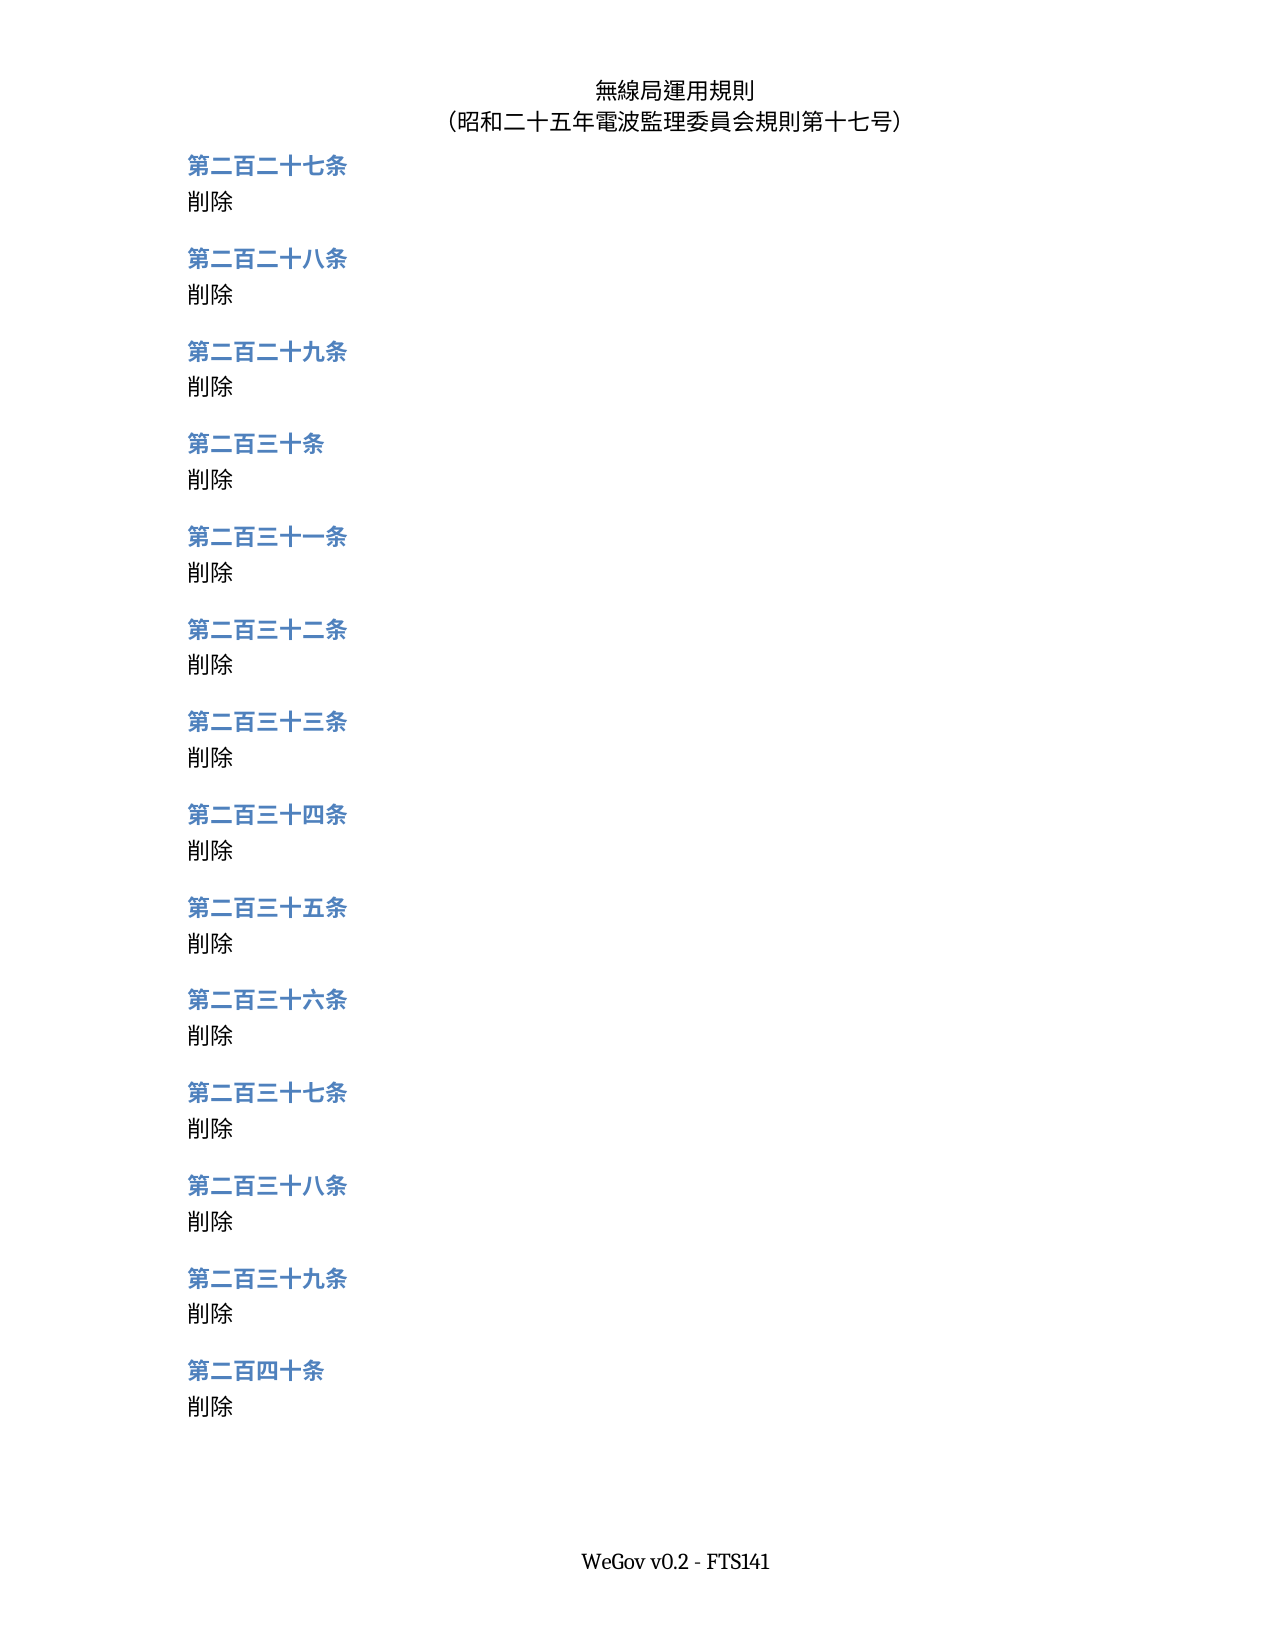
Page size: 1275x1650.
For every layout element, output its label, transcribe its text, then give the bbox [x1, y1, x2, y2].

text 削除 [187, 1298, 1087, 1330]
text 削除 [187, 371, 1087, 403]
subtitle 第二百三十三条 [187, 706, 1087, 737]
text 削除 [187, 1206, 1087, 1237]
text 削除 [187, 1391, 1087, 1422]
subtitle 第二百二十七条 [187, 150, 1087, 181]
subtitle 第二百三十五条 [187, 892, 1087, 923]
text 削除 [187, 557, 1087, 588]
subtitle 第二百三十九条 [187, 1262, 1087, 1294]
subtitle 第二百三十一条 [187, 521, 1087, 552]
subtitle 第二百三十八条 [187, 1170, 1087, 1201]
subtitle 第二百三十条 [187, 428, 1087, 459]
text 削除 [187, 928, 1087, 959]
text 削除 [187, 649, 1087, 681]
text 削除 [187, 835, 1087, 866]
subtitle 第二百三十七条 [187, 1077, 1087, 1108]
subtitle 第二百三十二条 [187, 613, 1087, 645]
subtitle 第二百二十九条 [187, 335, 1087, 367]
subtitle 第二百二十八条 [187, 243, 1087, 274]
subtitle 第二百三十四条 [187, 799, 1087, 830]
text 削除 [187, 1113, 1087, 1144]
text 削除 [187, 1020, 1087, 1052]
subtitle 第二百四十条 [187, 1355, 1087, 1386]
text 削除 [187, 186, 1087, 217]
text 削除 [187, 279, 1087, 310]
text 削除 [187, 742, 1087, 773]
text 削除 [187, 464, 1087, 495]
subtitle 第二百三十六条 [187, 984, 1087, 1016]
